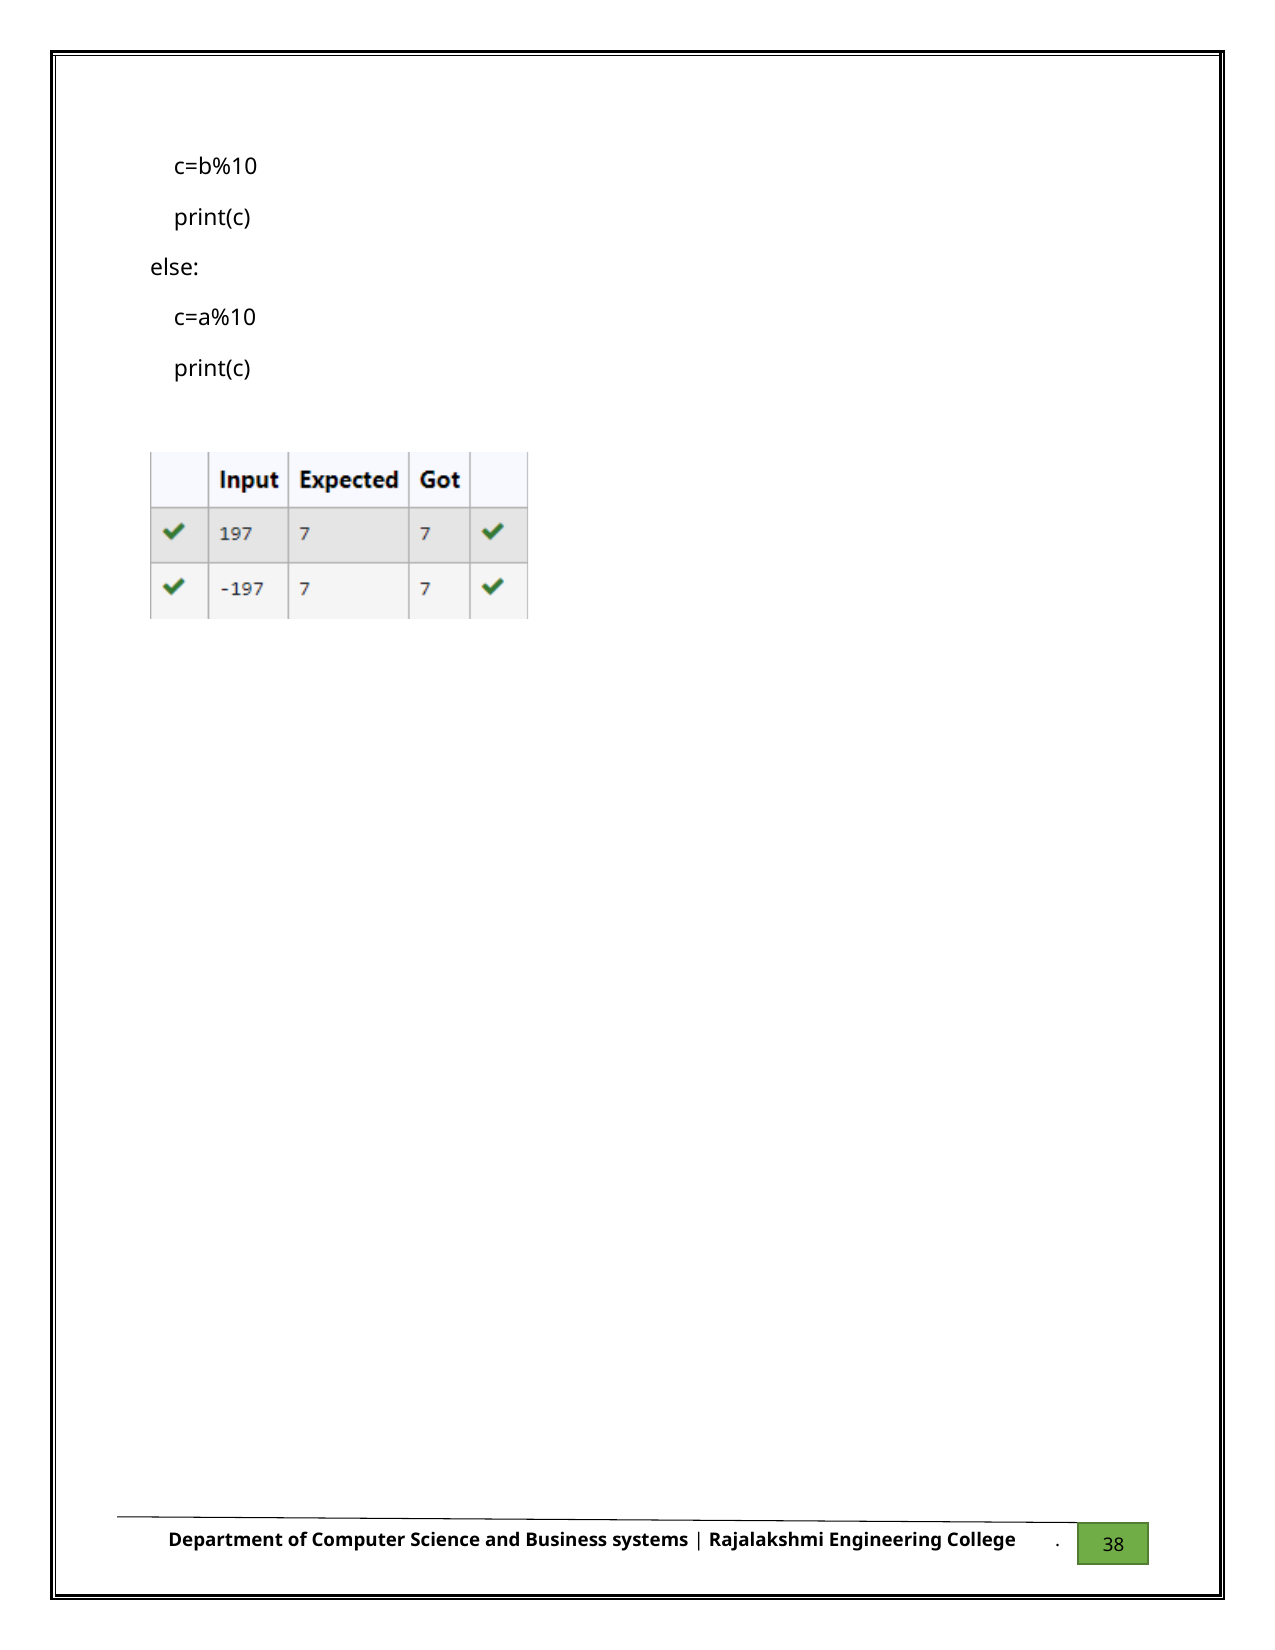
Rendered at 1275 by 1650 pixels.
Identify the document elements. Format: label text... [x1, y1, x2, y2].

text print(c) [150, 352, 1125, 383]
text else: [150, 251, 1125, 282]
text c=b%10 [150, 150, 1125, 181]
picture [150, 452, 529, 619]
text print(c) [150, 200, 1125, 232]
text c=a%10 [150, 301, 1125, 332]
